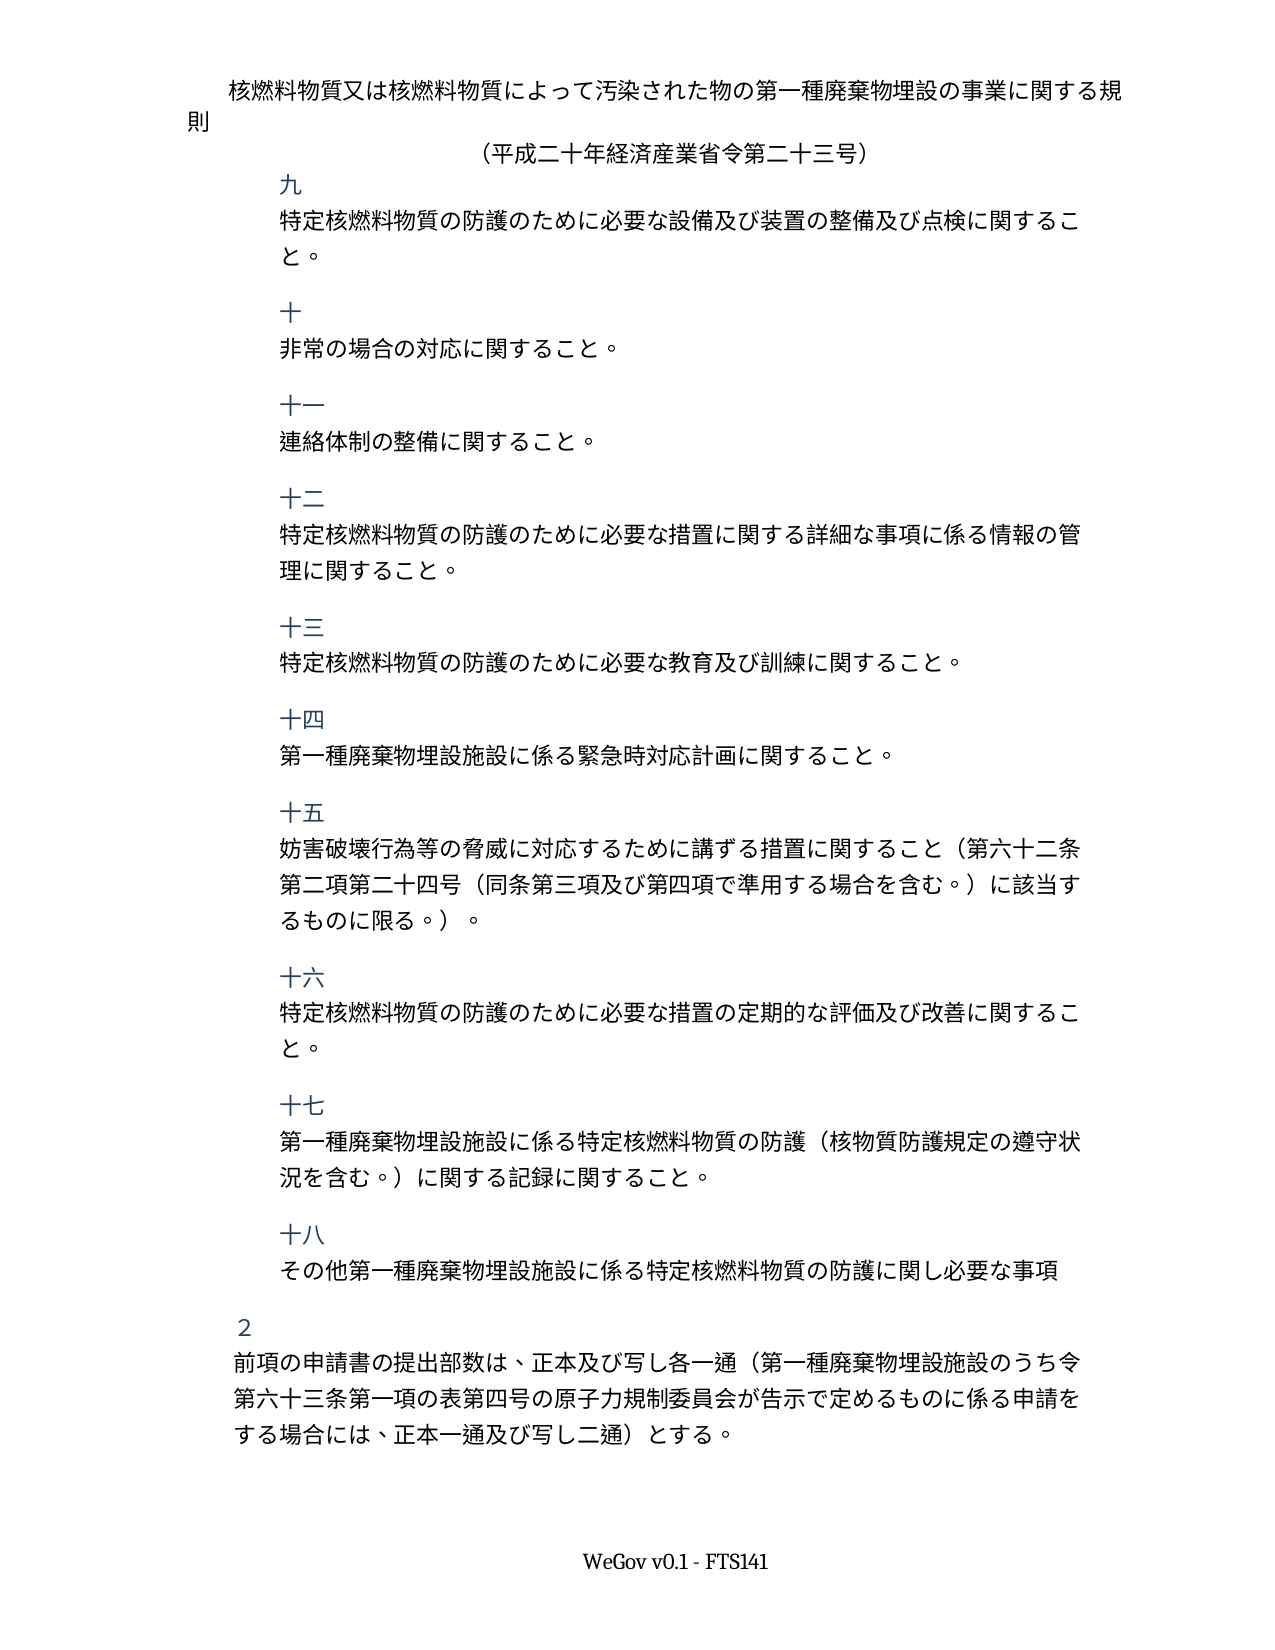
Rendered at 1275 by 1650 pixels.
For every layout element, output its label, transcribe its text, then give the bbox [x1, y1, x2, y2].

text 特定核燃料物質の防護のために必要な措置に関する詳細な事項に係る情報の管理に関すること。 [279, 519, 1087, 586]
subtitle 十七 [279, 1090, 1087, 1121]
text 非常の場合の対応に関すること。 [279, 333, 1087, 364]
subtitle ２ [233, 1311, 1087, 1343]
text その他第一種廃棄物埋設施設に係る特定核燃料物質の防護に関し必要な事項 [279, 1255, 1087, 1286]
subtitle 十二 [279, 483, 1087, 514]
text 連絡体制の整備に関すること。 [279, 426, 1087, 457]
text 前項の申請書の提出部数は、正本及び写し各一通（第一種廃棄物埋設施設のうち令第六十三条第一項の表第四号の原子力規制委員会が告示で定めるものに係る申請をする場合には、正本一通及び写し二通）とする。 [233, 1347, 1087, 1451]
subtitle 十五 [279, 797, 1087, 828]
text 妨害破壊行為等の脅威に対応するために講ずる措置に関すること（第六十二条第二項第二十四号（同条第三項及び第四項で準用する場合を含む。）に該当するものに限る。）。 [279, 833, 1087, 936]
subtitle 十 [279, 297, 1087, 329]
subtitle 十四 [279, 704, 1087, 735]
text 特定核燃料物質の防護のために必要な教育及び訓練に関すること。 [279, 647, 1087, 679]
subtitle 十六 [279, 961, 1087, 993]
subtitle 十八 [279, 1219, 1087, 1250]
text 特定核燃料物質の防護のために必要な設備及び装置の整備及び点検に関すること。 [279, 205, 1087, 272]
text 第一種廃棄物埋設施設に係る特定核燃料物質の防護（核物質防護規定の遵守状況を含む。）に関する記録に関すること。 [279, 1126, 1087, 1193]
subtitle 十一 [279, 390, 1087, 421]
subtitle 九 [279, 169, 1087, 200]
subtitle 十三 [279, 611, 1087, 643]
text 特定核燃料物質の防護のために必要な措置の定期的な評価及び改善に関すること。 [279, 997, 1087, 1064]
text 第一種廃棄物埋設施設に係る緊急時対応計画に関すること。 [279, 740, 1087, 771]
